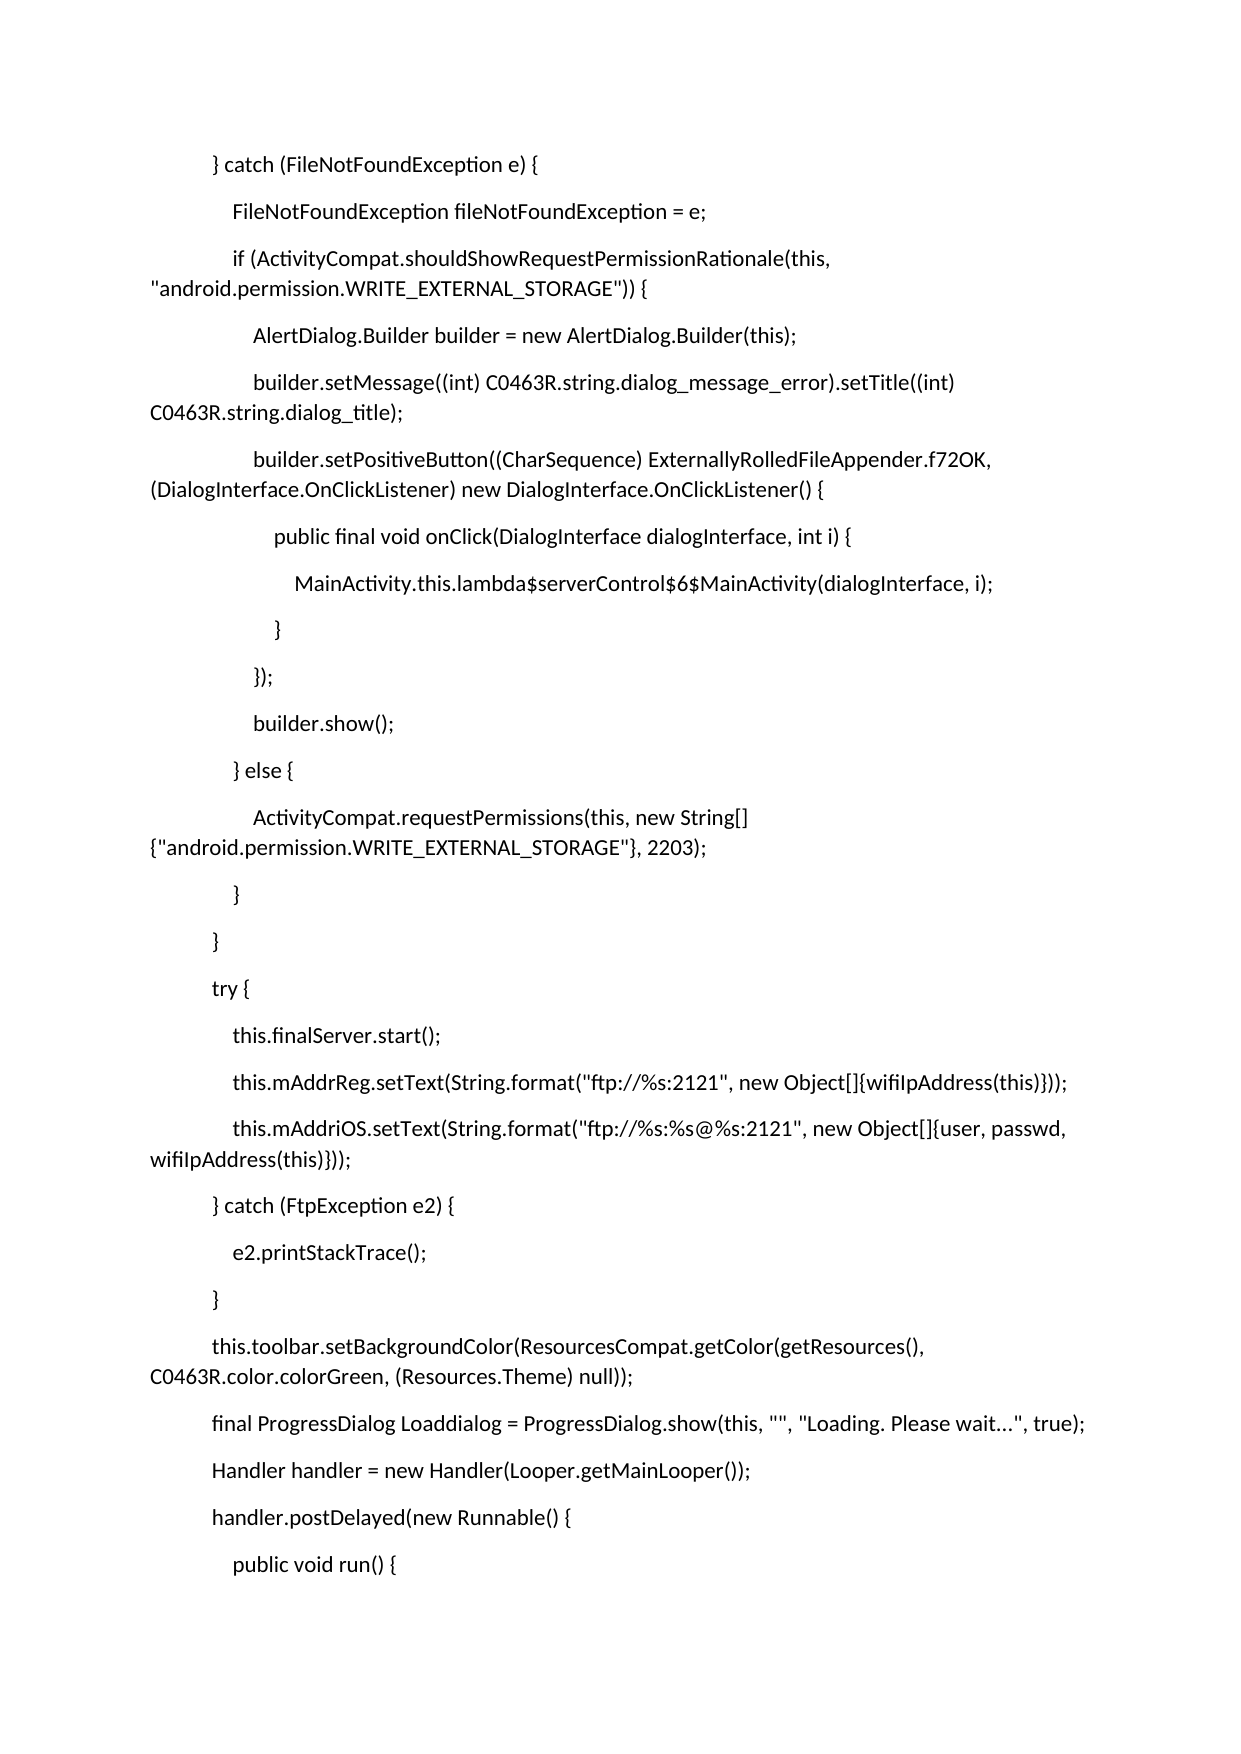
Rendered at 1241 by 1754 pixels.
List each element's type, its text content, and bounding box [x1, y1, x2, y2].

text ActivityCompat.requestPermissions(this, new String[]{"android.permission.WRITE_EXTERNAL_STORAGE"}, 2203); [150, 803, 1090, 861]
text this.finalServer.start(); [150, 1021, 1090, 1049]
text this.toolbar.setBackgroundColor(ResourcesCompat.getColor(getResources(), C0463R.color.colorGreen, (Resources.Theme) null)); [150, 1332, 1090, 1391]
text public final void onClick(DialogInterface dialogInterface, int i) { [150, 522, 1090, 550]
text if (ActivityCompat.shouldShowRequestPermissionRationale(this, "android.permission.WRITE_EXTERNAL_STORAGE")) { [150, 244, 1090, 302]
text this.mAddrReg.setText(String.format("ftp://%s:2121", new Object[]{wifiIpAddress(this)})); [150, 1068, 1090, 1096]
text this.mAddriOS.setText(String.format("ftp://%s:%s@%s:2121", new Object[]{user, passwd, wifiIpAddress(this)})); [150, 1114, 1090, 1173]
text }); [150, 662, 1090, 691]
text } [150, 927, 1090, 955]
text public void run() { [150, 1550, 1090, 1578]
text e2.printStackTrace(); [150, 1238, 1090, 1267]
text final ProgressDialog Loaddialog = ProgressDialog.show(this, "", "Loading. Please wait...", true); [150, 1409, 1090, 1437]
text try { [150, 974, 1090, 1002]
text builder.setMessage((int) C0463R.string.dialog_message_error).setTitle((int) C0463R.string.dialog_title); [150, 368, 1090, 426]
text handler.postDelayed(new Runnable() { [150, 1503, 1090, 1531]
text } [150, 616, 1090, 644]
text builder.setPositiveButton((CharSequence) ExternallyRolledFileAppender.f72OK, (DialogInterface.OnClickListener) new DialogInterface.OnClickListener() { [150, 445, 1090, 503]
text } catch (FileNotFoundException e) { [150, 150, 1090, 178]
text } [150, 1285, 1090, 1313]
text } else { [150, 756, 1090, 784]
text FileNotFoundException fileNotFoundException = e; [150, 197, 1090, 225]
text } catch (FtpException e2) { [150, 1192, 1090, 1220]
text Handler handler = new Handler(Looper.getMainLooper()); [150, 1456, 1090, 1484]
text MainActivity.this.lambda$serverControl$6$MainActivity(dialogInterface, i); [150, 569, 1090, 597]
text AlertDialog.Builder builder = new AlertDialog.Builder(this); [150, 321, 1090, 349]
text } [150, 880, 1090, 908]
text builder.show(); [150, 709, 1090, 737]
